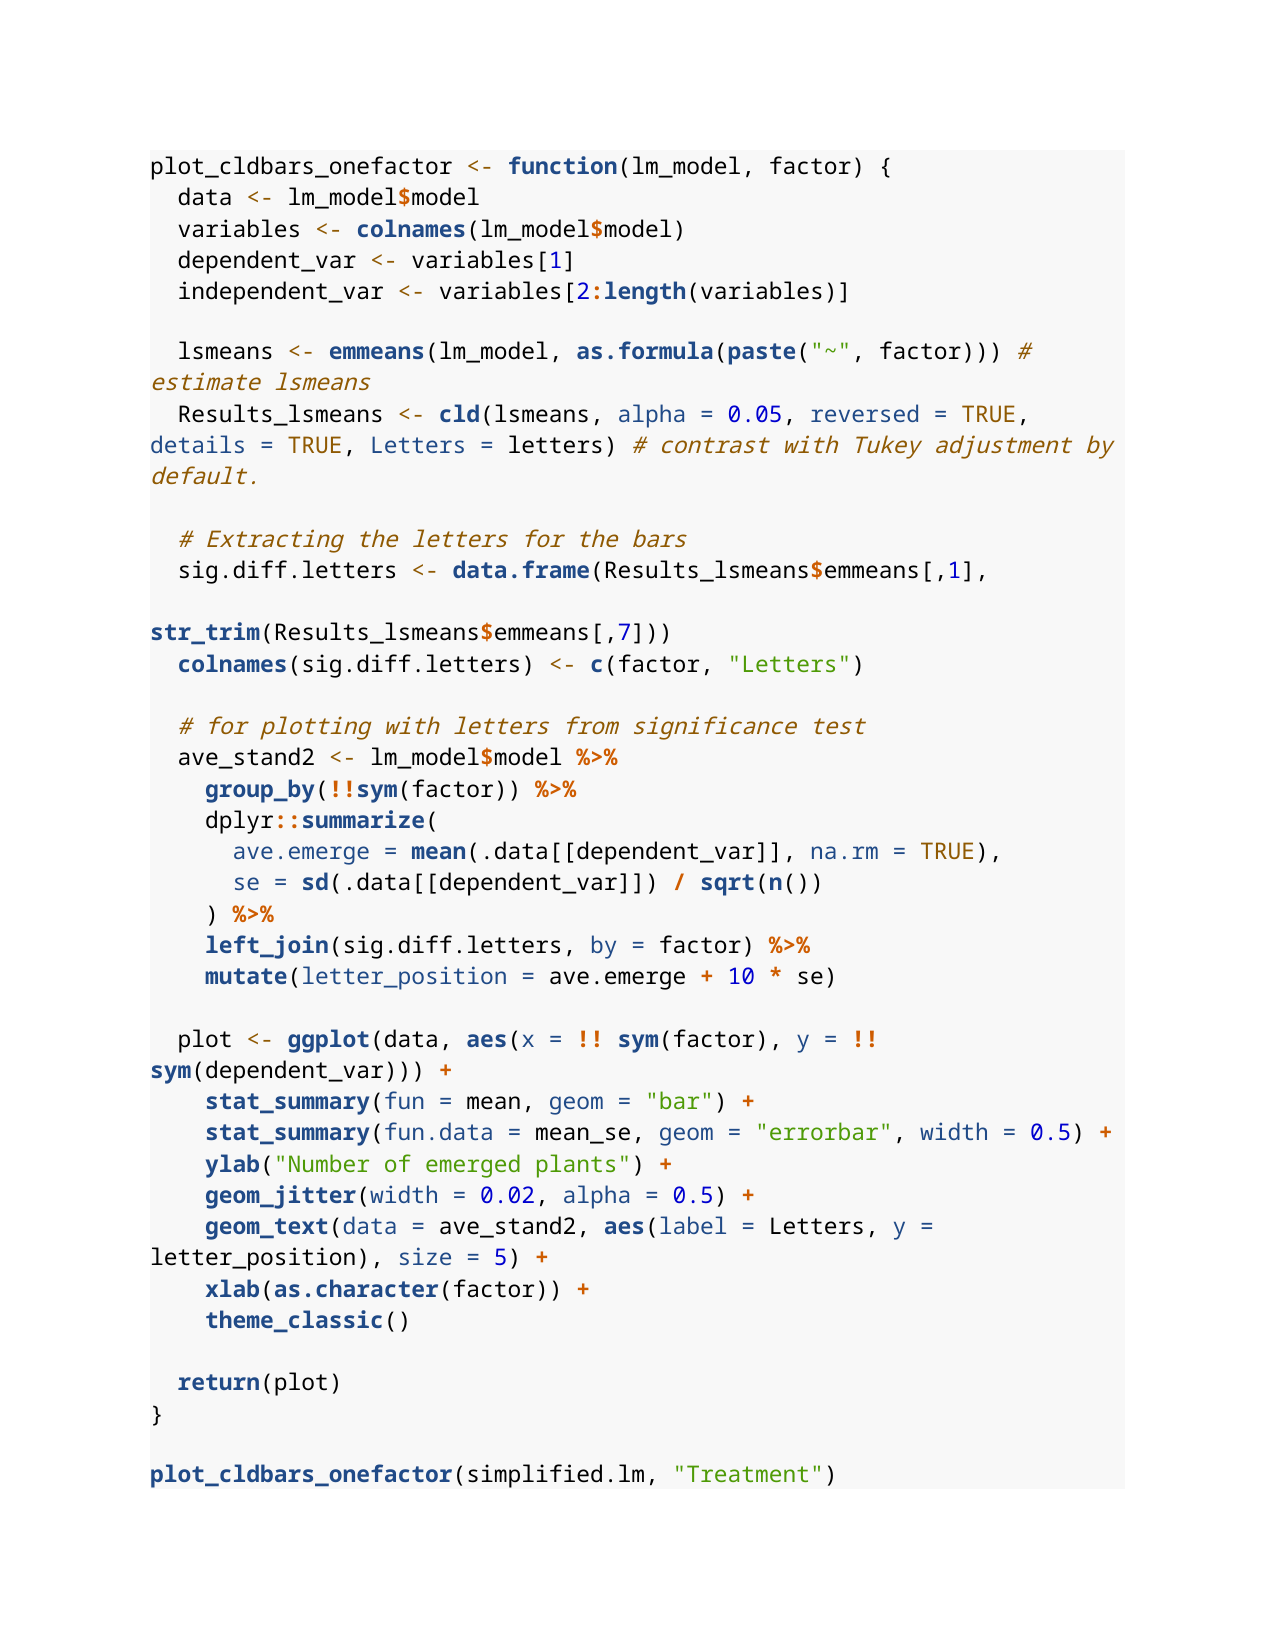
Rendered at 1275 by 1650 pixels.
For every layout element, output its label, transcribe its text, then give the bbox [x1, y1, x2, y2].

text plot_cldbars_onefactor <- function(lm_model, factor) { data <- lm_model$model variables <- colnames(lm_model$model) dependent_var <- variables[1] independent_var <- variables[2:length(variables)] lsmeans <- emmeans(lm_model, as.formula(paste("~", factor))) # estimate lsmeans Results_lsmeans <- cld(lsmeans, alpha = 0.05, reversed = TRUE, details = TRUE, Letters = letters) # contrast with Tukey adjustment by default. # Extracting the letters for the bars sig.diff.letters <- data.frame(Results_lsmeans$emmeans[,1], str_trim(Results_lsmeans$emmeans[,7])) colnames(sig.diff.letters) <- c(factor, "Letters") # for plotting with letters from significance test ave_stand2 <- lm_model$model %>% group_by(!!sym(factor)) %>% dplyr::summarize( ave.emerge = mean(.data[[dependent_var]], na.rm = TRUE), se = sd(.data[[dependent_var]]) / sqrt(n()) ) %>% left_join(sig.diff.letters, by = factor) %>% mutate(letter_position = ave.emerge + 10 * se) plot <- ggplot(data, aes(x = !! sym(factor), y = !! sym(dependent_var))) + stat_summary(fun = mean, geom = "bar") + stat_summary(fun.data = mean_se, geom = "errorbar", width = 0.5) + ylab("Number of emerged plants") + geom_jitter(width = 0.02, alpha = 0.5) + geom_text(data = ave_stand2, aes(label = Letters, y = letter_position), size = 5) + xlab(as.character(factor)) + theme_classic() return(plot) } plot_cldbars_onefactor(simplified.lm, "Treatment") [150, 150, 1125, 1489]
